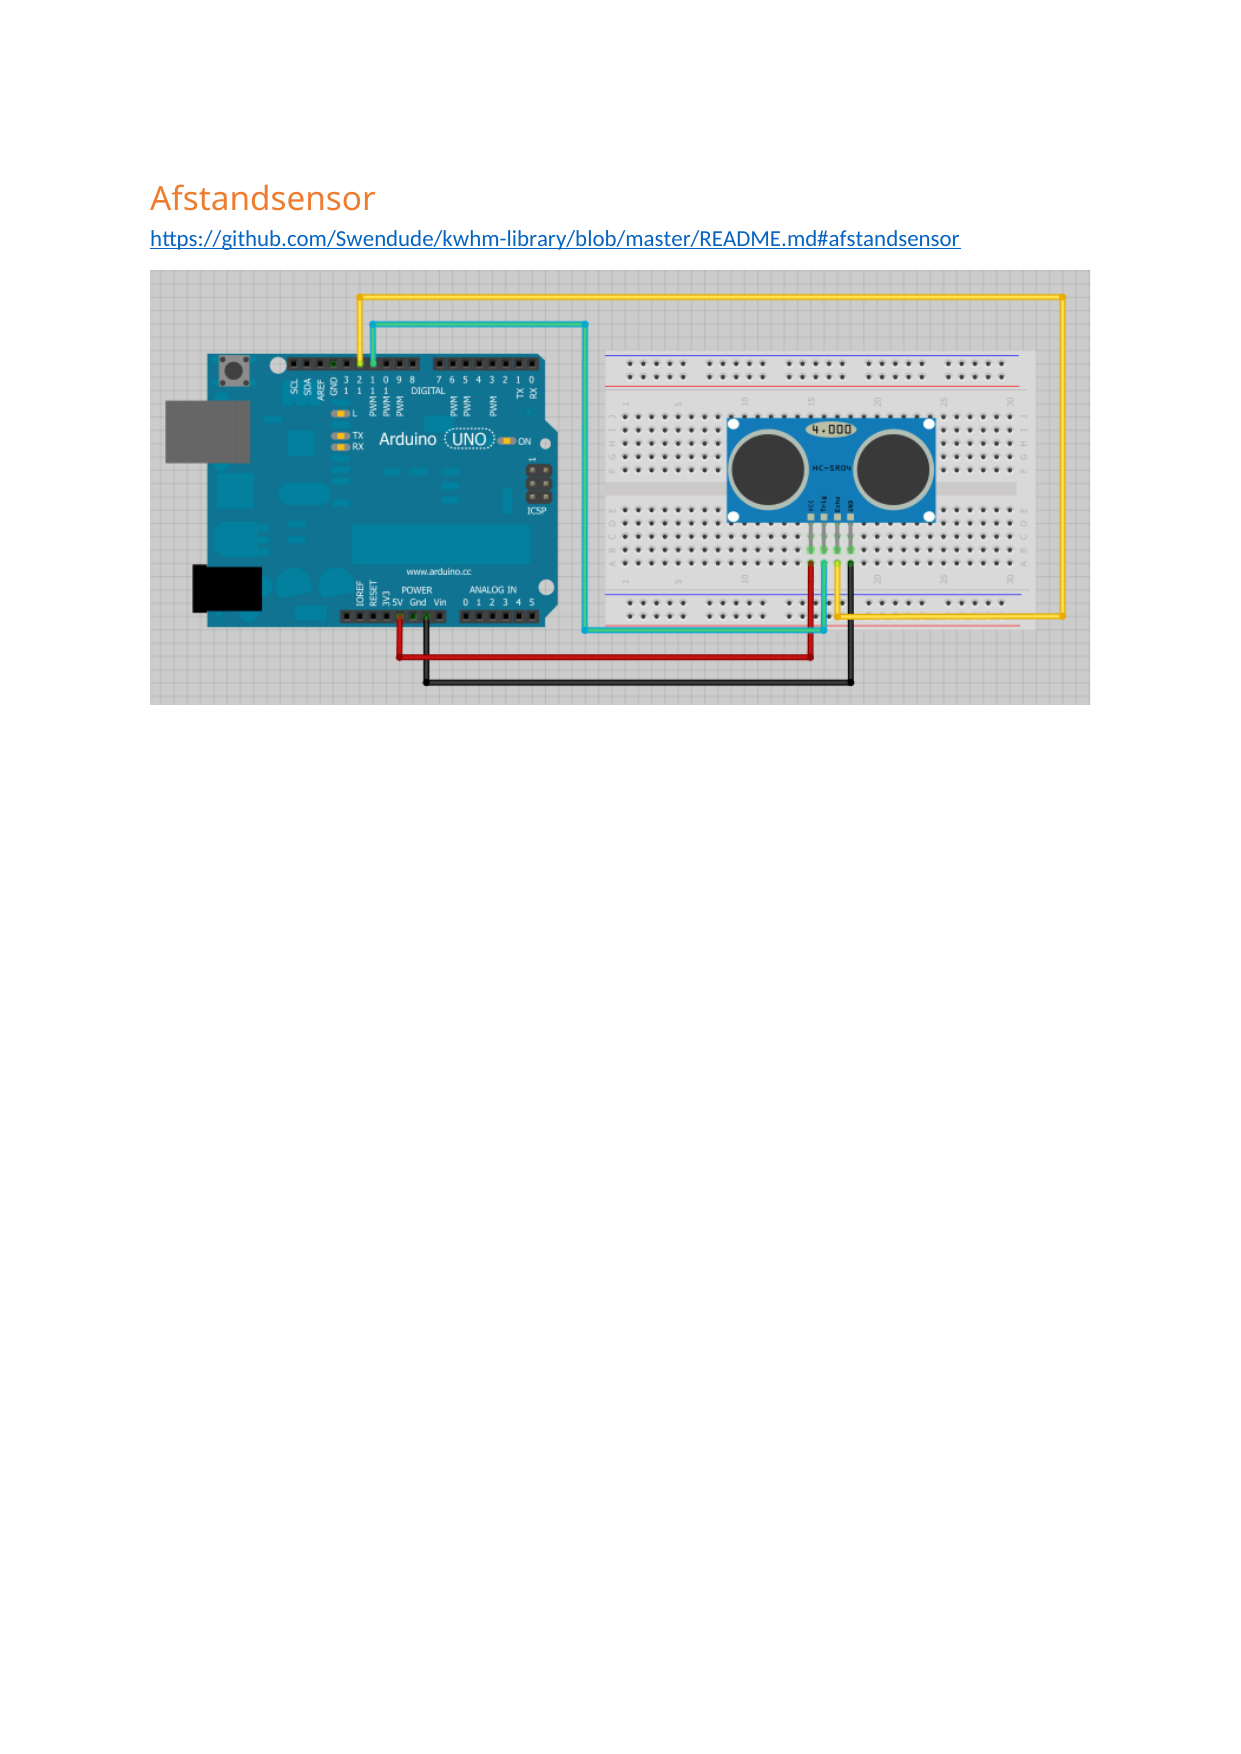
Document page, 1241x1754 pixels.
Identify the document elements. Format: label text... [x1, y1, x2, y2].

subtitle Afstandsensor [150, 175, 1090, 220]
text https://github.com/Swendude/kwhm-library/blob/master/README.md#afstandsensor [150, 224, 1090, 252]
picture [150, 270, 1091, 705]
